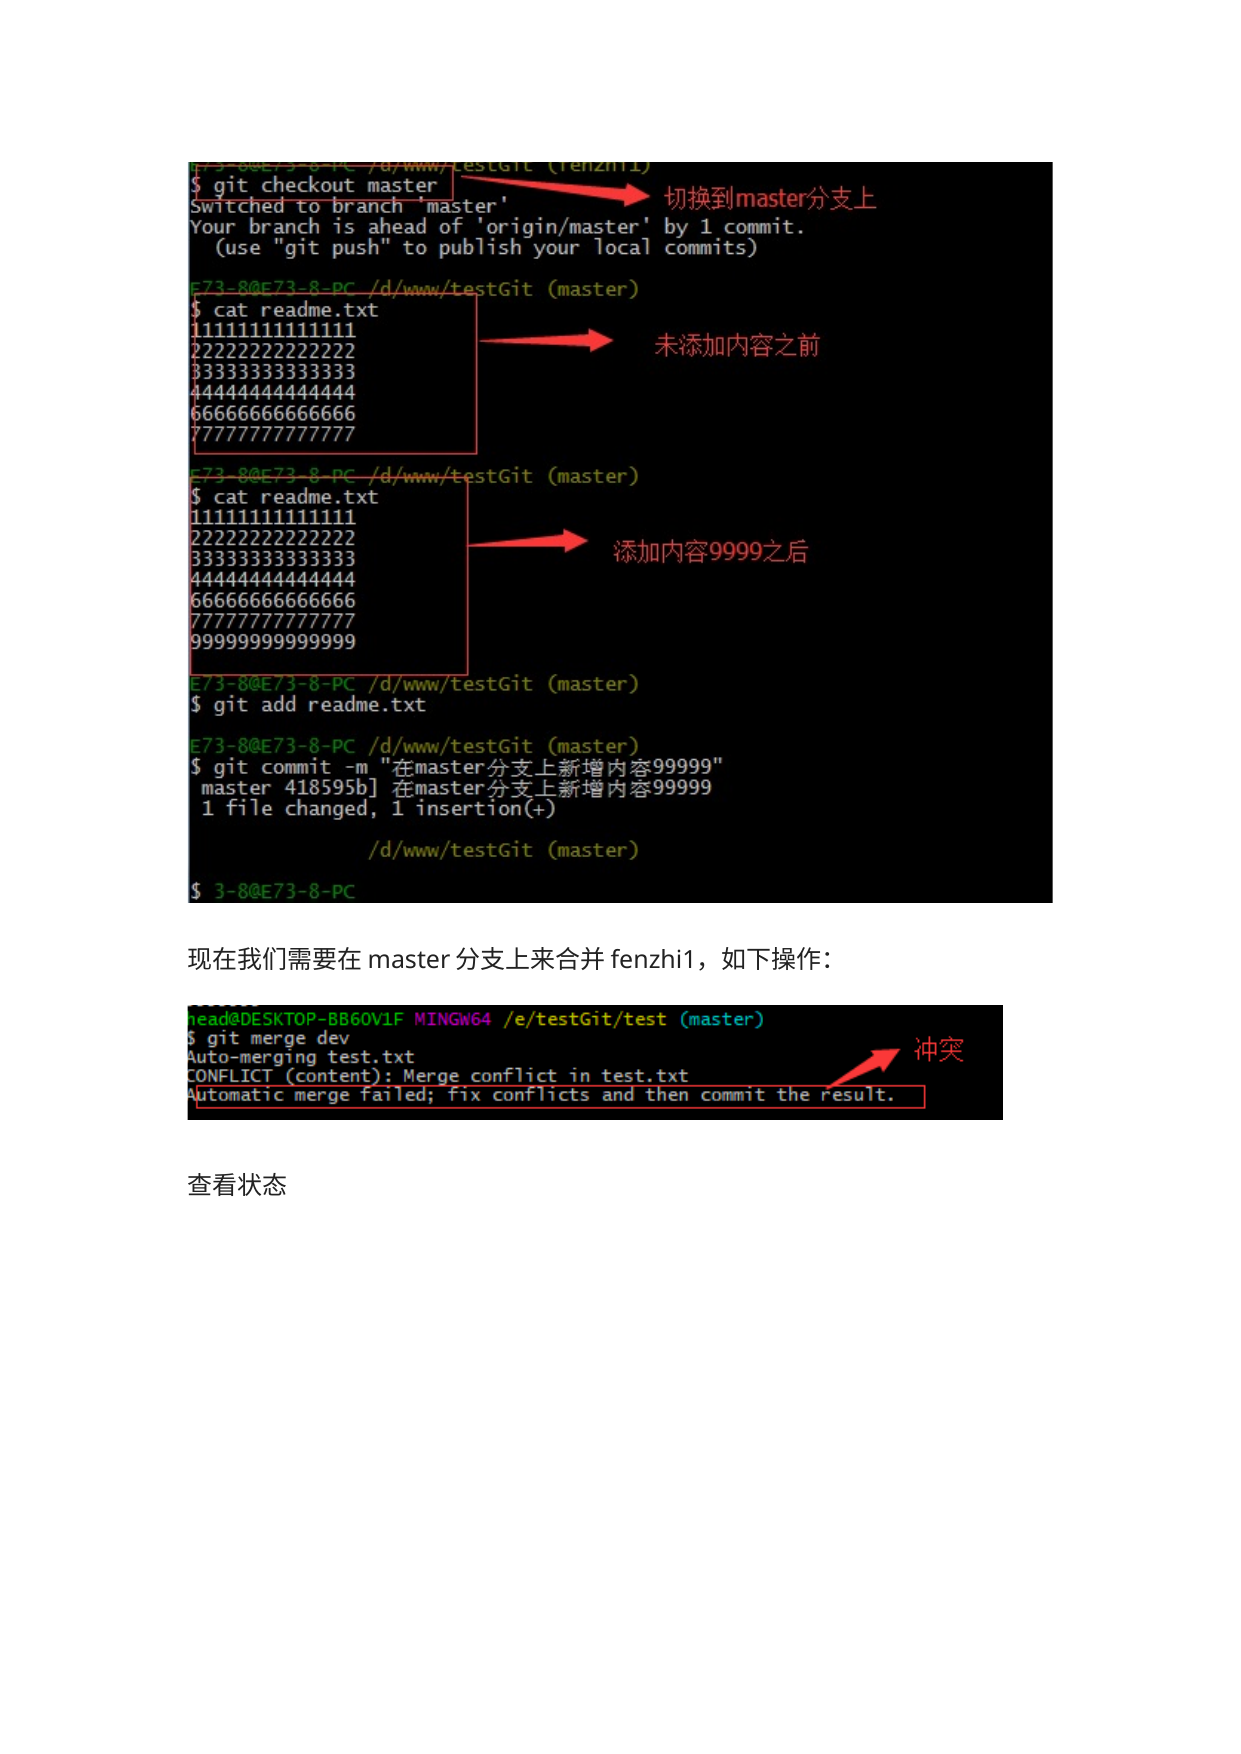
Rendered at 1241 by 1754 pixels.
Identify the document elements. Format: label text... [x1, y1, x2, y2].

text 查看状态 [187, 1151, 1053, 1216]
picture [187, 162, 1053, 903]
picture [187, 1005, 1003, 1120]
text 现在我们需要在master分支上来合并fenzhi1，如下操作： [187, 925, 1053, 990]
